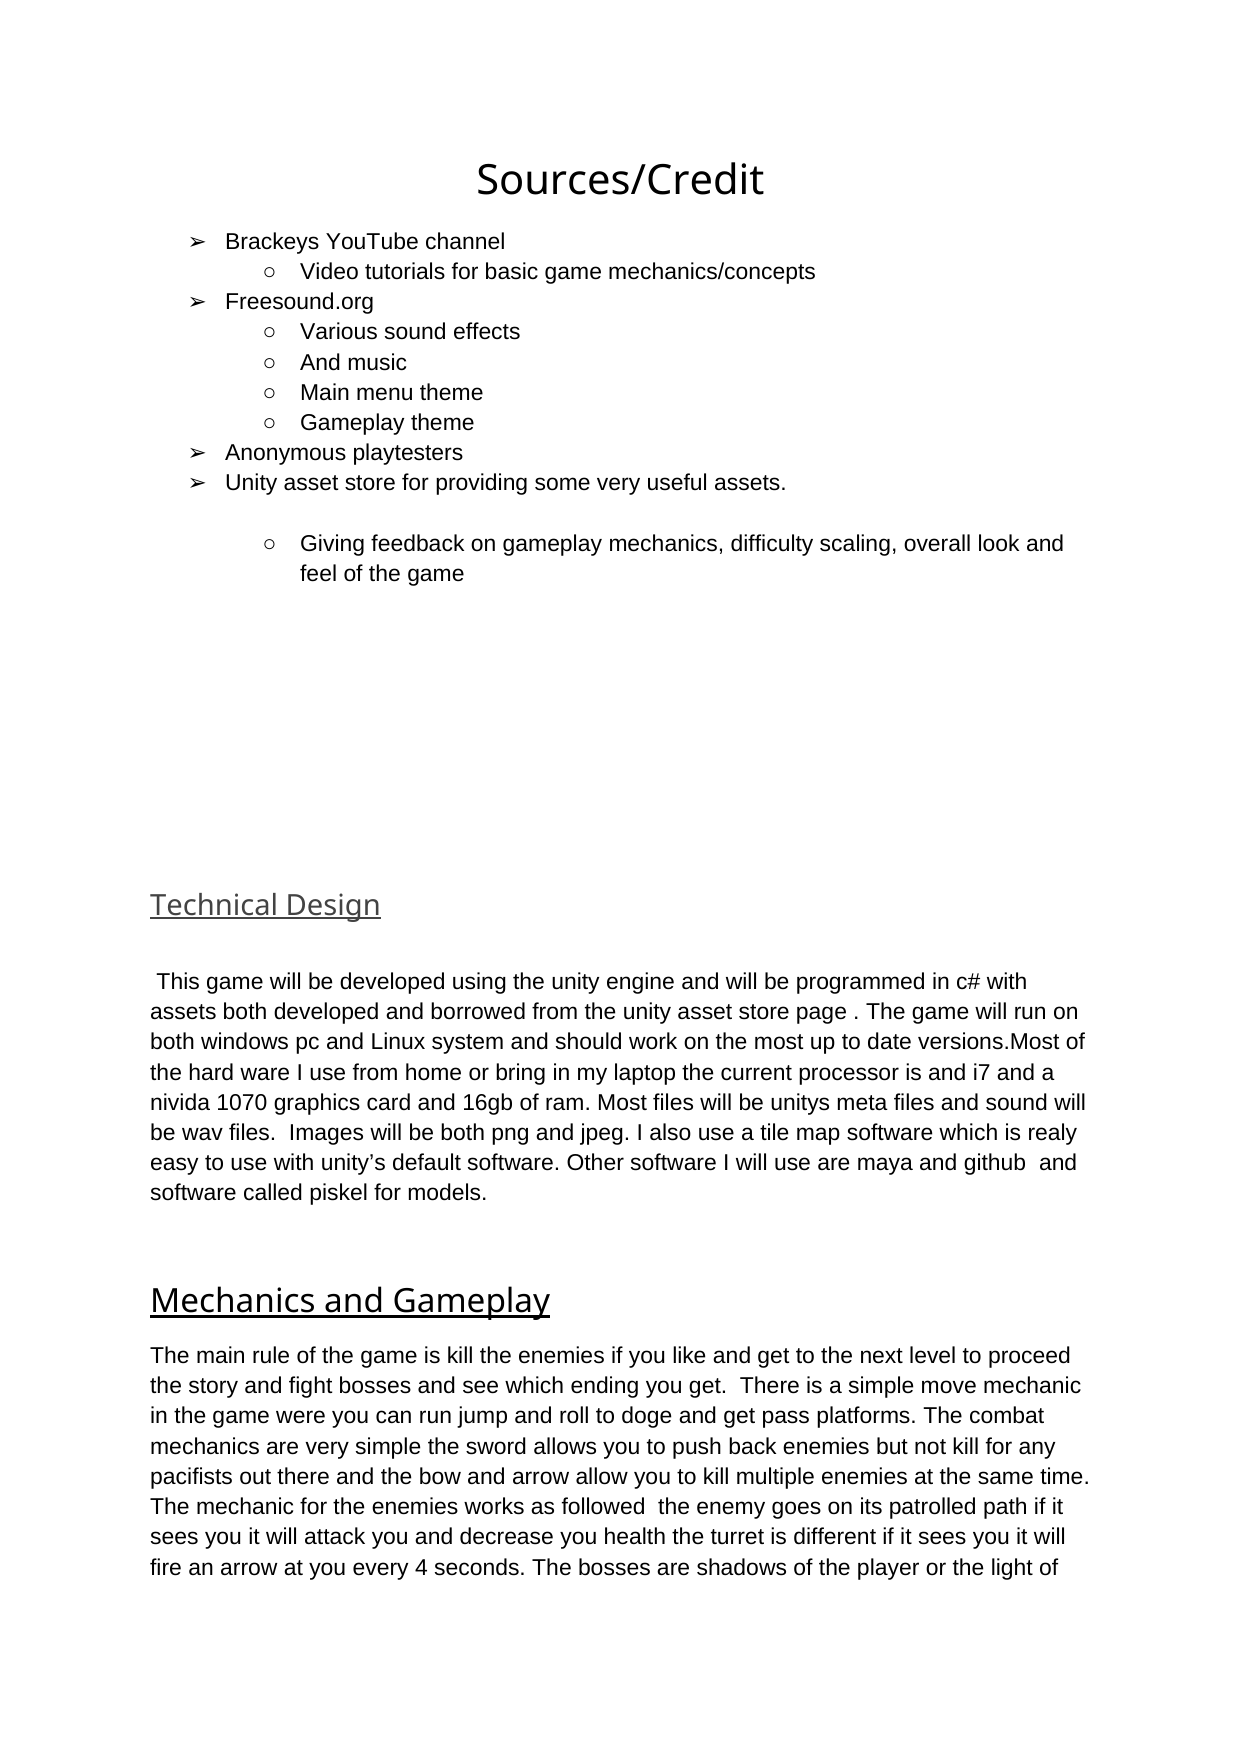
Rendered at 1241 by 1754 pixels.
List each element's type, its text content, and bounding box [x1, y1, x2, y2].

subtitle Mechanics and Gameplay [150, 1277, 1090, 1323]
list Various sound effects [262, 318, 1090, 345]
subtitle Technical Design [150, 884, 1090, 923]
list Unity asset store for providing some very useful assets. [187, 469, 1090, 496]
list Anonymous playtesters [187, 439, 1090, 466]
list And music [262, 348, 1090, 375]
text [150, 1493, 1090, 1580]
list Freesound.org [187, 288, 1090, 314]
list Main menu theme [262, 379, 1090, 405]
text This game will be developed using the unity engine and will be programmed in c# with assets both developed and borrowed from the unity asset store page . The game will run on both windows pc and Linux system and should work on the most up to date versions.Most of the hard ware I use from home or bring in my laptop the current processor is and i7 and a nivida 1070 graphics card and 16gb of ram. Most files will be unitys meta files and sound will be wav files. Images will be both png and jpeg. I also use a tile map software which is realy easy to use with unity’s default software. Other software I will use are maya and github and software called piskel for models. [150, 968, 1090, 1206]
list Brackeys YouTube channel [187, 228, 1090, 254]
subtitle Sources/Credit [150, 150, 1090, 207]
text The main rule of the game is kill the enemies if you like and get to the next level to proceed the story and fight bosses and see which ending you get. There is a simple move mechanic in the game were you can run jump and roll to doge and get pass platforms. The combat mechanics are very simple the sword allows you to push back enemies but not kill for any pacifists out there and the bow and arrow allow you to kill multiple enemies at the same time. [150, 1342, 1090, 1489]
list Gameplay theme [262, 409, 1090, 435]
list Video tutorials for basic game mechanics/concepts [262, 258, 1090, 284]
list Giving feedback on gameplay mechanics, difficulty scaling, overall look and feel of the game [262, 530, 1090, 586]
